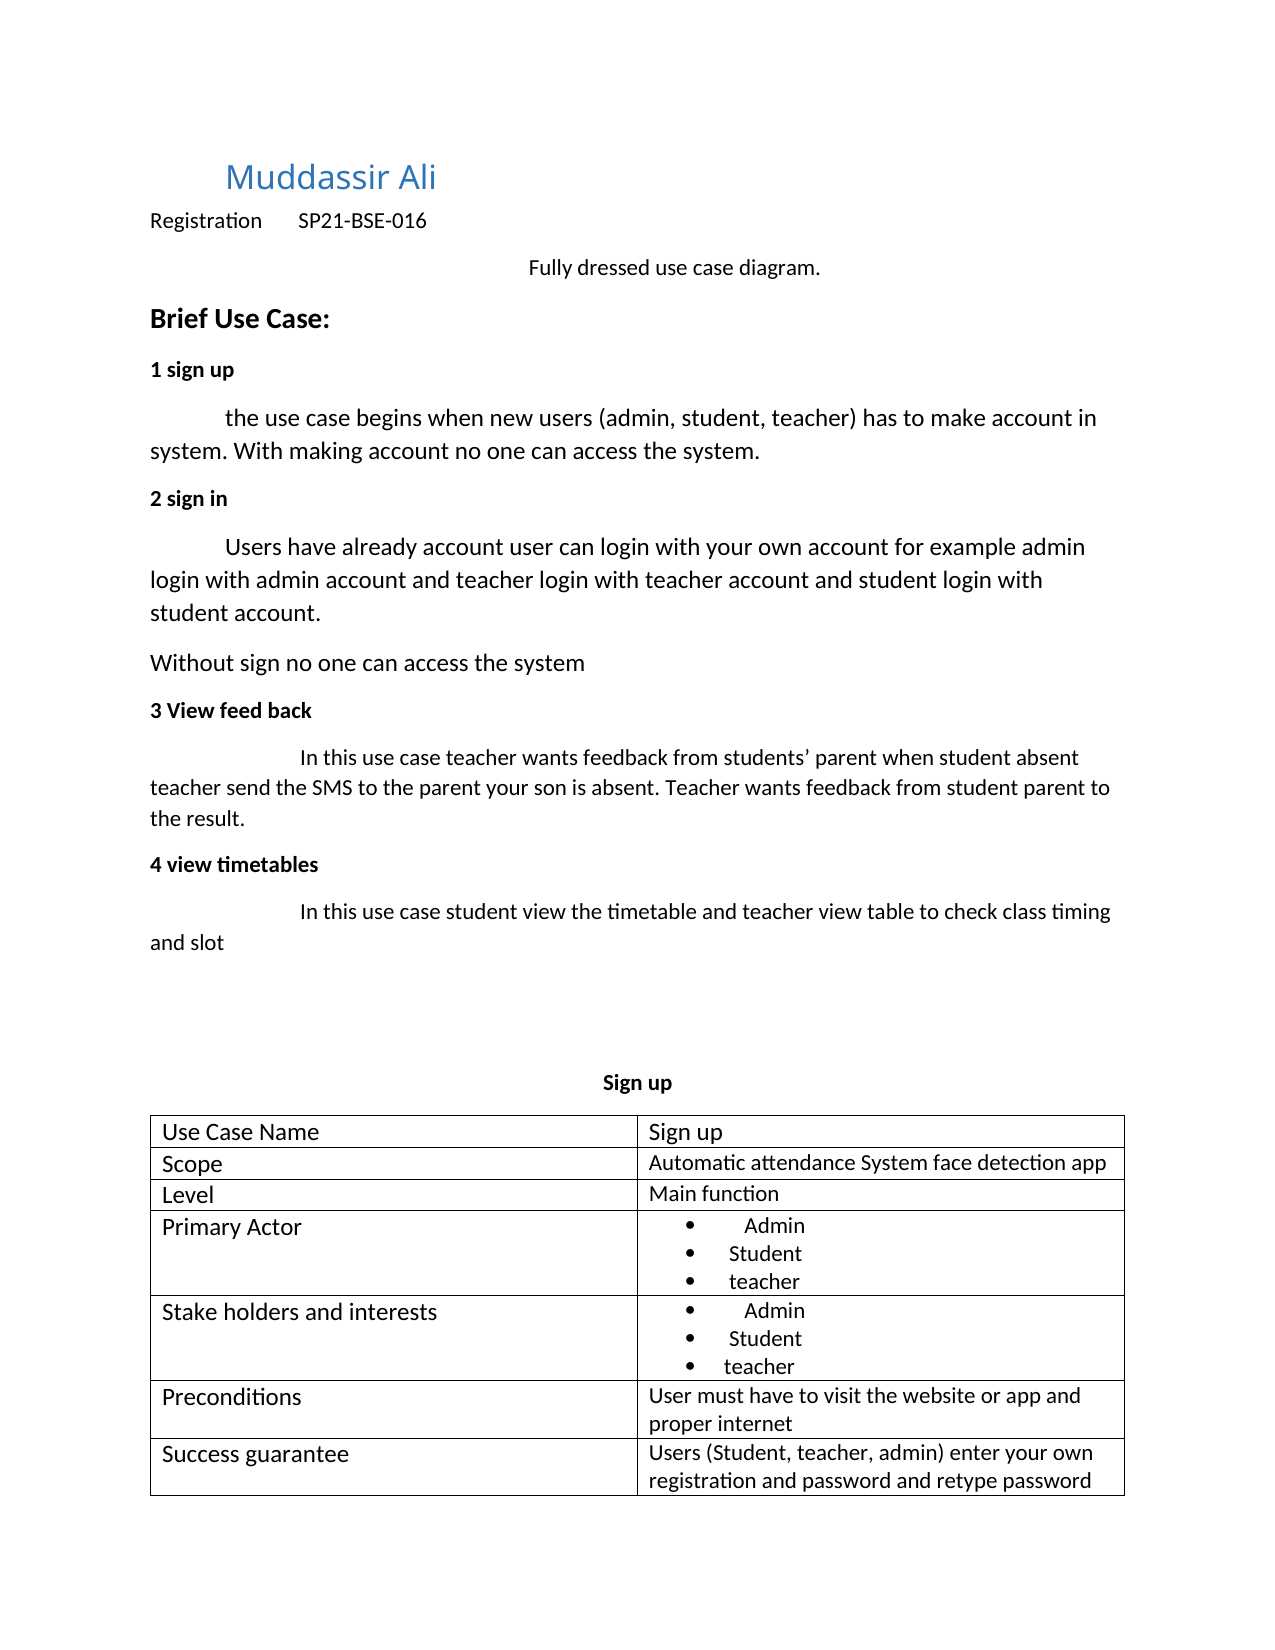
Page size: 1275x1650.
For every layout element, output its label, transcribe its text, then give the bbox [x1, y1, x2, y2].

table_cell Preconditions [151, 1381, 637, 1437]
text Users have already account user can login with your own account for example admin login with admin account and teacher login with teacher account and student login with student account. [150, 531, 1125, 628]
text In this use case student view the timetable and teacher view table to check class timing and slot [150, 897, 1125, 956]
table_header Use Case Name [151, 1116, 637, 1147]
table_cell Admin Student teacher [638, 1296, 1124, 1380]
table_cell Admin Student teacher [638, 1211, 1124, 1295]
text 3 View feed back [150, 696, 1125, 724]
table_cell Main function [638, 1180, 1124, 1210]
table_cell Scope [151, 1148, 637, 1178]
table_cell Level [151, 1180, 637, 1210]
text Without sign no one can access the system [150, 647, 1125, 677]
text 4 view timetables [150, 851, 1125, 879]
text the use case begins when new users (admin, student, teacher) has to make account in system. With making account no one can access the system. [150, 402, 1125, 466]
text 2 sign in [150, 484, 1125, 513]
text Brief Use Case: [150, 300, 1125, 336]
table_cell Primary Actor [151, 1211, 637, 1295]
table_cell Stake holders and interests [151, 1296, 637, 1380]
text 1 sign up [150, 355, 1125, 383]
table_cell Automatic attendance System face detection app [638, 1148, 1124, 1178]
table_cell Success guarantee [151, 1439, 637, 1494]
text Sign up [150, 1068, 1125, 1097]
text In this use case teacher wants feedback from students’ parent when student absent teacher send the SMS to the parent your son is absent. Teacher wants feedback from student parent to the result. [150, 743, 1125, 832]
subtitle Muddassir Ali [150, 154, 1125, 199]
table_header Sign up [638, 1116, 1124, 1147]
text Fully dressed use case diagram. [150, 253, 1125, 281]
table_cell User must have to visit the website or app and proper internet [638, 1381, 1124, 1437]
text Registration SP21-BSE-016 [150, 206, 1125, 234]
